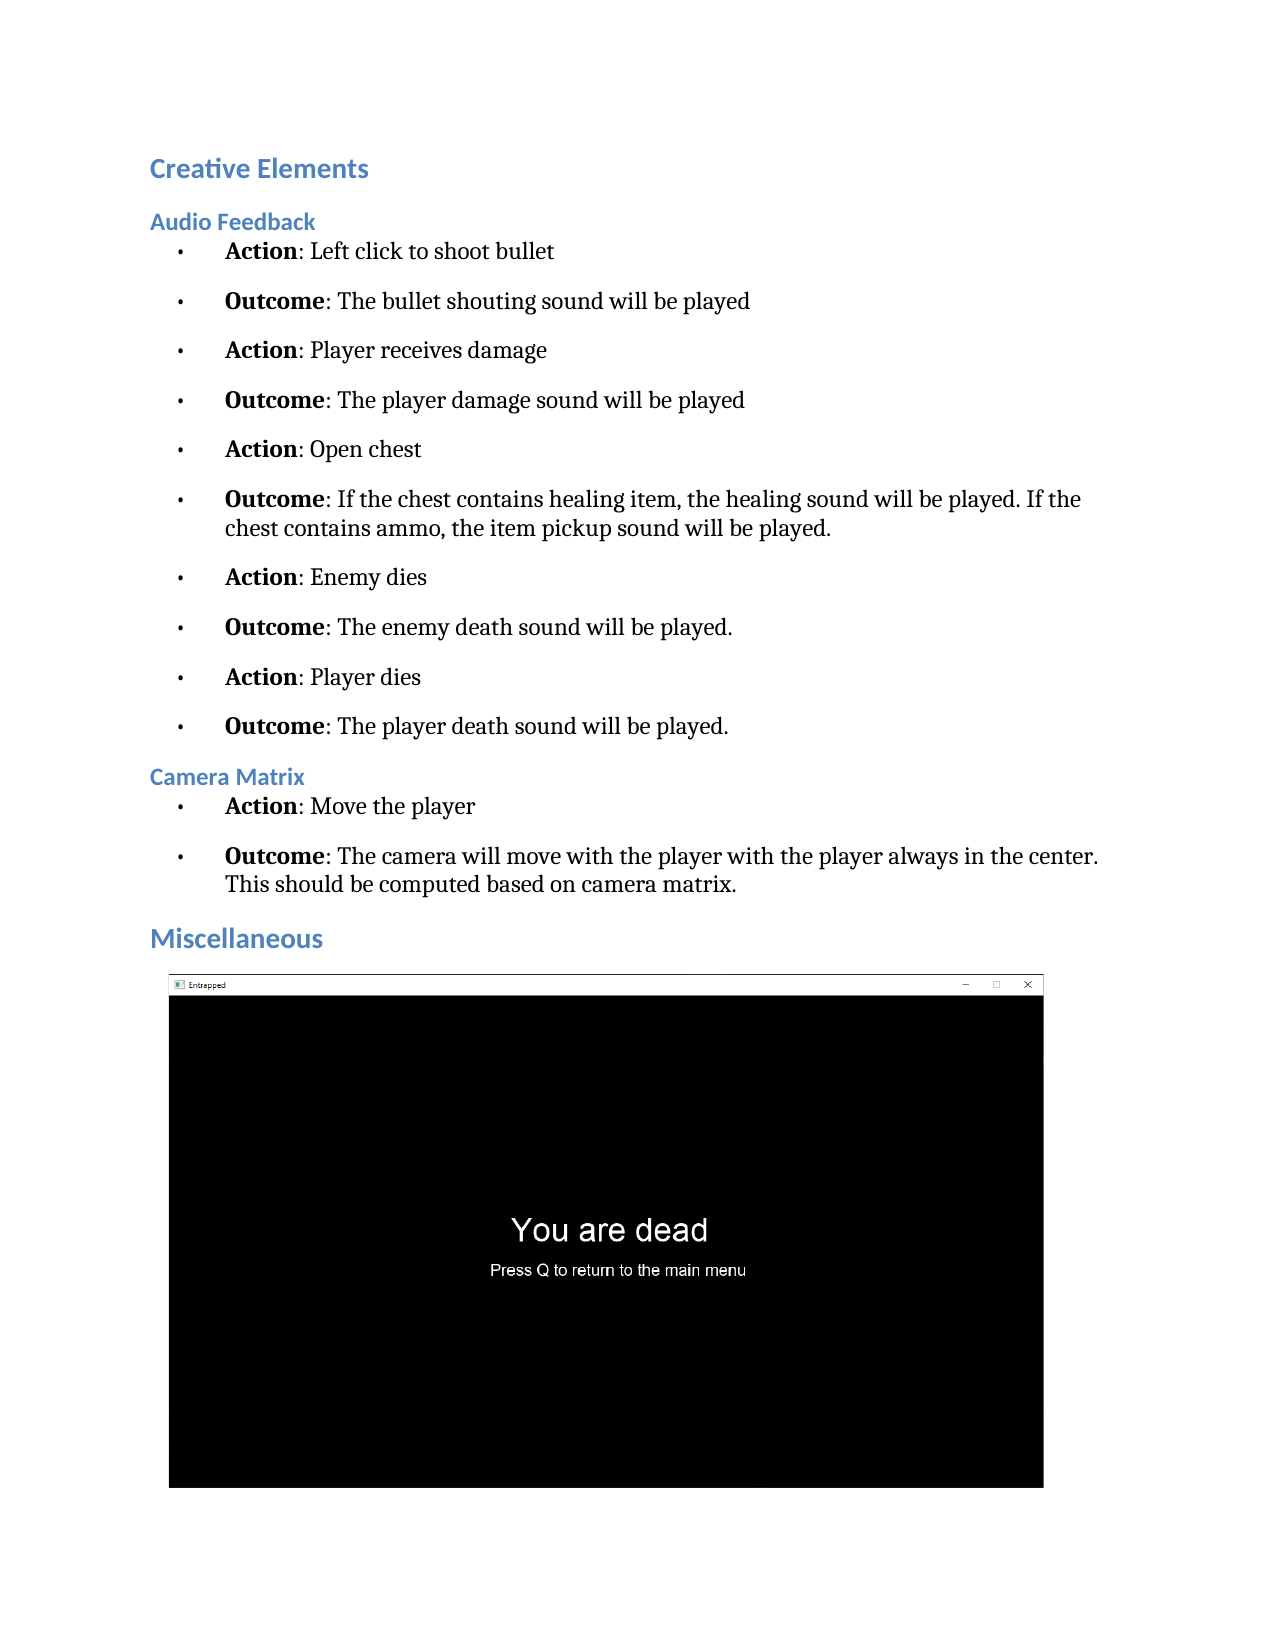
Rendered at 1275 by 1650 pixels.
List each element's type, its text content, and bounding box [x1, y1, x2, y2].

subtitle Creative Elements [150, 150, 1125, 186]
list Outcome: The enemy death sound will be played. [175, 613, 1125, 642]
list Action: Player receives damage [175, 336, 1125, 365]
list Action: Player dies [175, 662, 1125, 691]
subtitle Camera Matrix [150, 762, 1125, 792]
list Action: Enemy dies [175, 563, 1125, 592]
list Action: Left click to shoot bullet [175, 237, 1125, 266]
list Outcome: The player damage sound will be played [175, 386, 1125, 414]
list Action: Move the player [175, 792, 1125, 821]
list Outcome: The bullet shouting sound will be played [175, 287, 1125, 315]
list Outcome: If the chest contains healing item, the healing sound will be played. If the chest contains ammo, the item pickup sound will be played. [175, 485, 1125, 542]
subtitle Audio Feedback [150, 206, 1125, 237]
list Outcome: The player death sound will be played. [175, 712, 1125, 741]
picture [168, 974, 1044, 1488]
list Action: Open chest [175, 435, 1125, 464]
list Outcome: The camera will move with the player with the player always in the center. This should be computed based on camera matrix. [175, 842, 1125, 899]
subtitle Miscellaneous [150, 920, 1125, 956]
